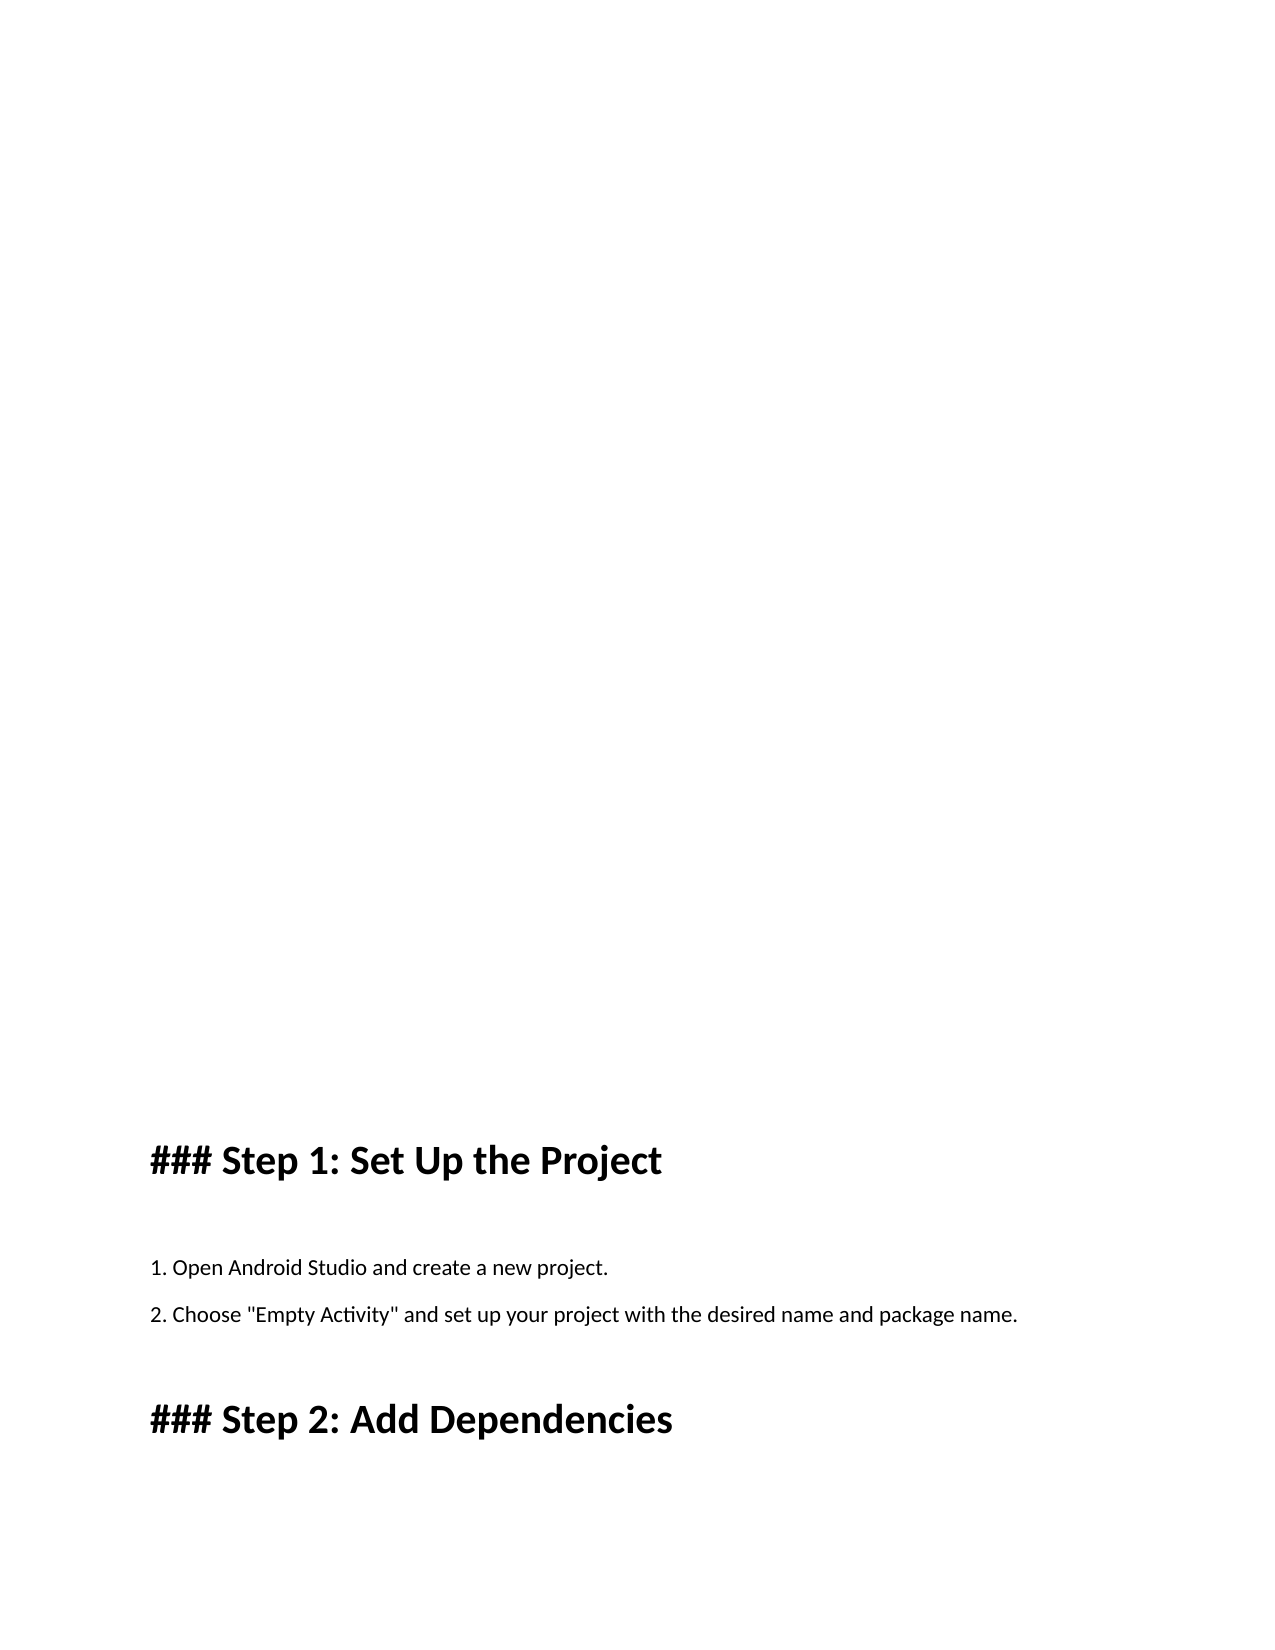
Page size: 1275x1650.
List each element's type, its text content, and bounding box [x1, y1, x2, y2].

text 2. Choose "Empty Activity" and set up your project with the desired name and package name. [150, 1300, 1125, 1328]
text 1. Open Android Studio and create a new project. [150, 1253, 1125, 1281]
text ### Step 2: Add Dependencies [150, 1393, 1125, 1444]
text ### Step 1: Set Up the Project [150, 1134, 1125, 1185]
